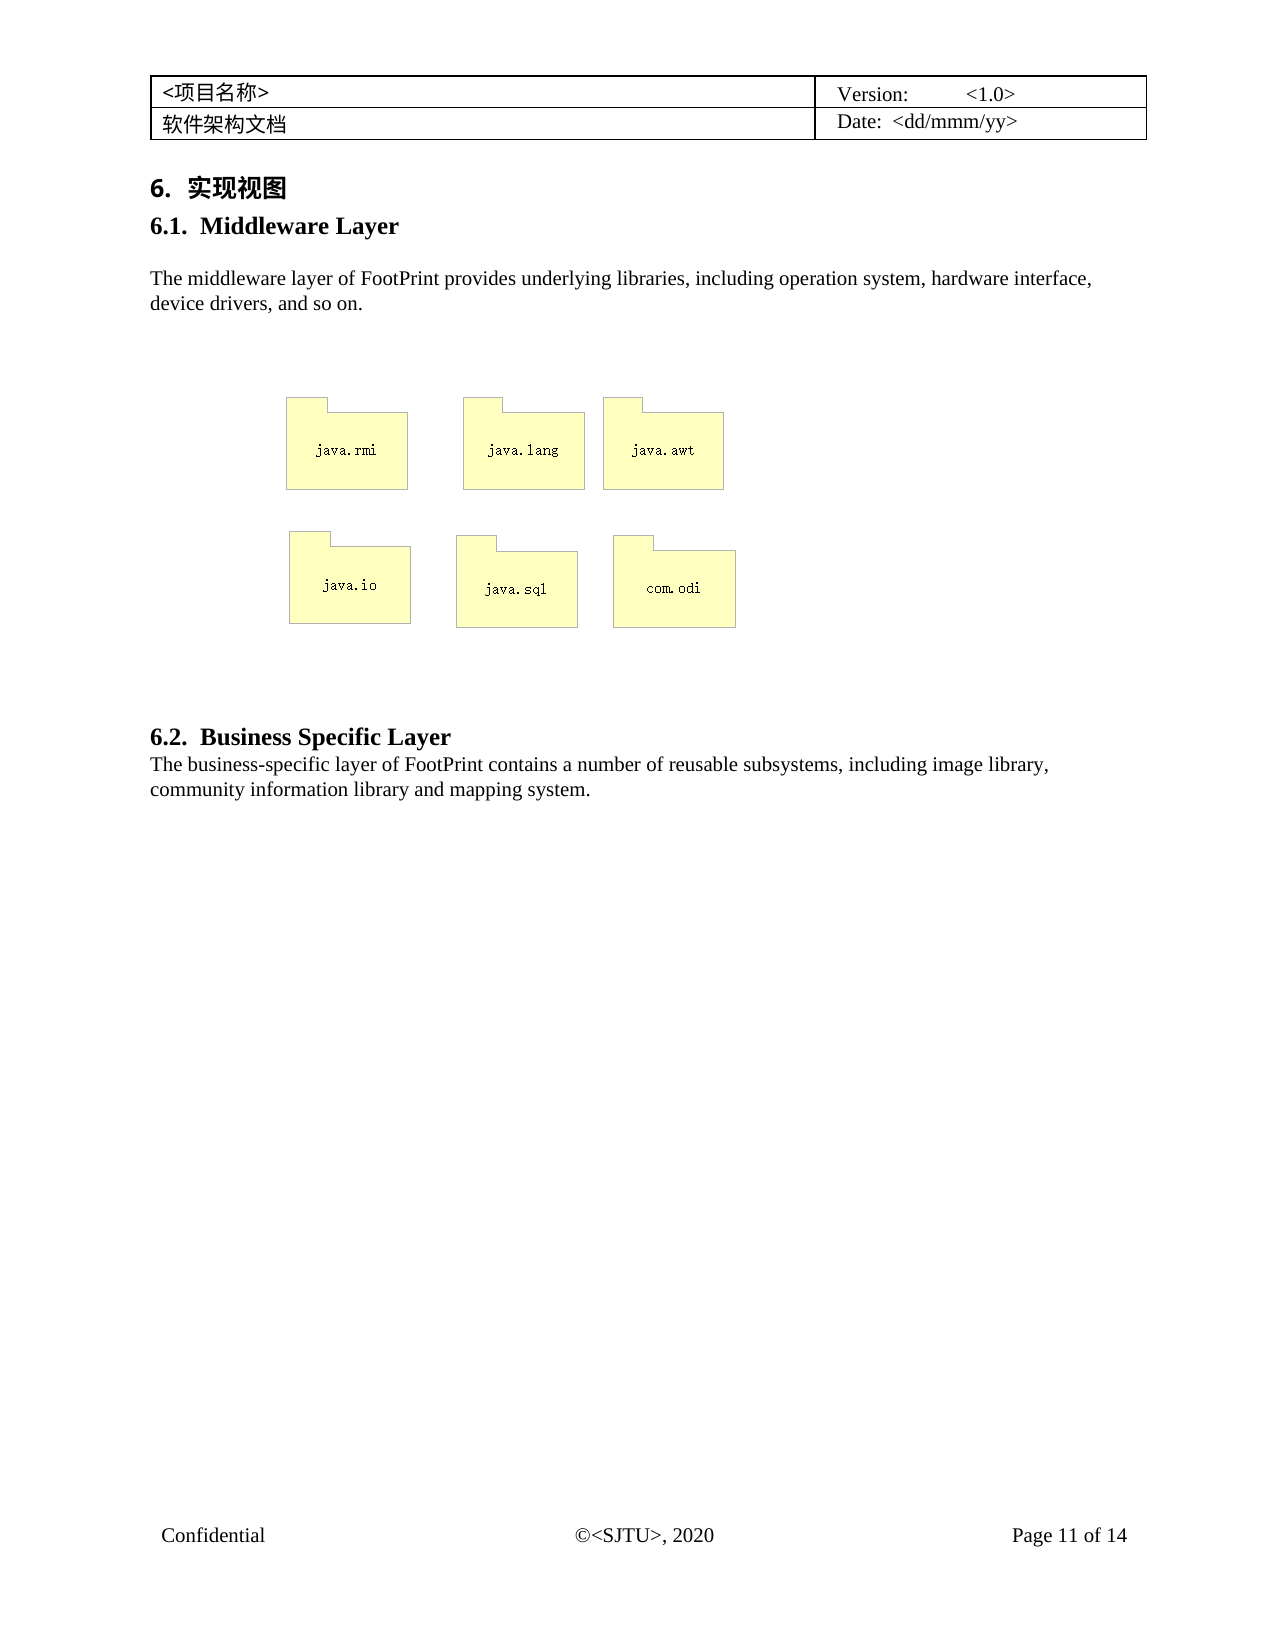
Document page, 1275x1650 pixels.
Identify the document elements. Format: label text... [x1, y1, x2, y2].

subtitle 实现视图 [150, 169, 1125, 205]
text 6.1. Middleware Layer [150, 211, 1125, 240]
text 6.2. Business Specific Layer [150, 722, 1125, 751]
text The middleware layer of FootPrint provides underlying libraries, including operation system, hardware interface, device drivers, and so on. [150, 265, 1125, 315]
picture [231, 340, 867, 723]
text The business-specific layer of FootPrint contains a number of reusable subsystems, including image library, community information library and mapping system. [150, 751, 1125, 801]
